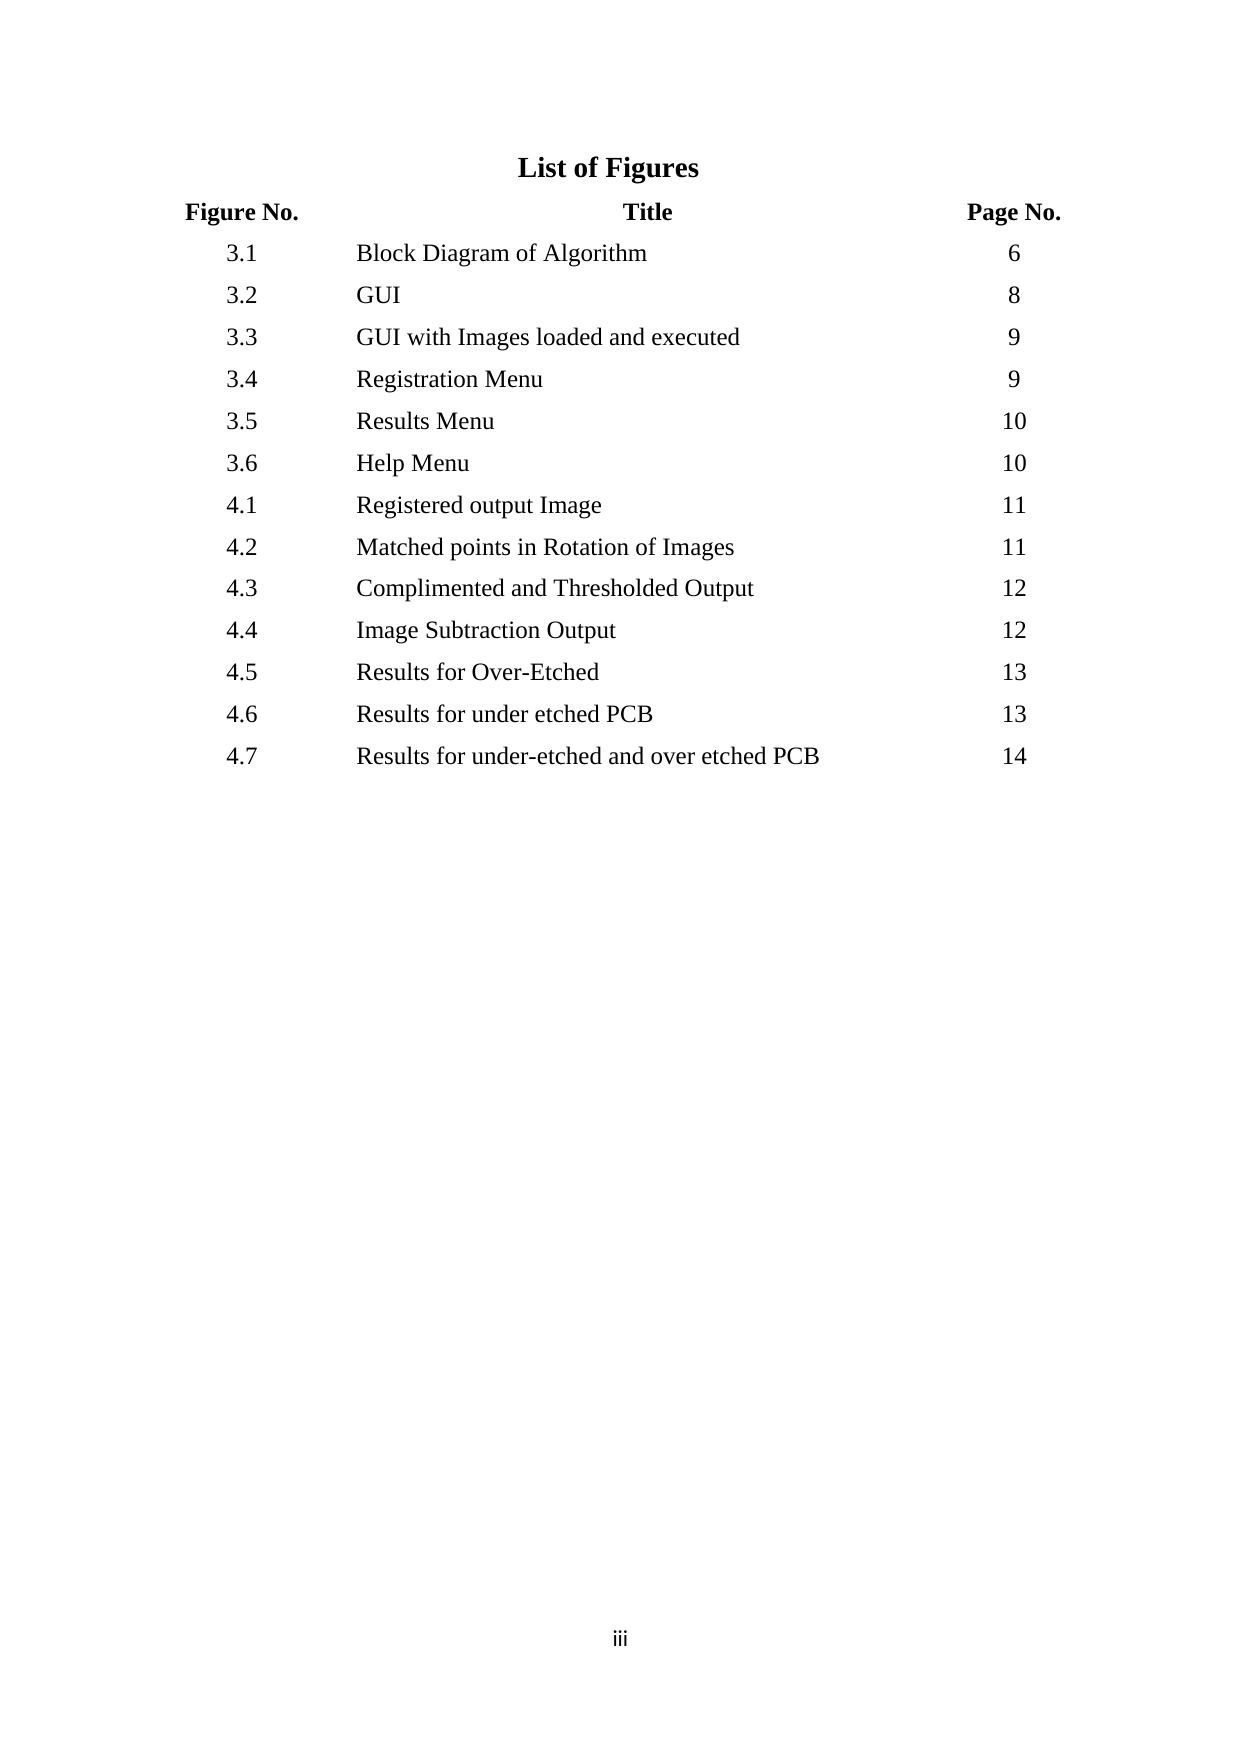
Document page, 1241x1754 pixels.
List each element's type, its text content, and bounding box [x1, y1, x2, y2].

table_cell GUI with Images loaded and executed [345, 322, 950, 364]
table_cell 10 [950, 448, 1078, 490]
table_cell 3.2 [139, 280, 345, 322]
table_cell GUI [345, 280, 950, 322]
table_cell 6 [950, 239, 1078, 280]
table_cell 12 [950, 615, 1078, 657]
table_cell 12 [950, 574, 1078, 615]
table_cell Results Menu [345, 406, 950, 448]
table_cell Registered output Image [345, 490, 950, 532]
table_cell Figure No. [139, 197, 345, 238]
table_cell 4.2 [139, 532, 345, 573]
table_cell Page No. [950, 197, 1078, 238]
table_cell 4.5 [139, 657, 345, 699]
table_cell 4.7 [139, 741, 345, 783]
table_cell 9 [950, 322, 1078, 364]
table_cell Block Diagram of Algorithm [345, 239, 950, 280]
table_cell 9 [950, 364, 1078, 406]
table_cell 10 [950, 406, 1078, 448]
table_cell 11 [950, 490, 1078, 532]
table_cell 3.6 [139, 448, 345, 490]
table_cell Help Menu [345, 448, 950, 490]
table_cell 4.6 [139, 699, 345, 741]
table_cell Results for under-etched and over etched PCB [345, 741, 950, 783]
table_cell 3.4 [139, 364, 345, 406]
table_cell 4.1 [139, 490, 345, 532]
table_cell 14 [950, 741, 1078, 783]
table_cell 3.5 [139, 406, 345, 448]
table_cell Complimented and Thresholded Output [345, 574, 950, 615]
table_cell Results for Over-Etched [345, 657, 950, 699]
table_cell Matched points in Rotation of Images [345, 532, 950, 573]
table_cell 11 [950, 532, 1078, 573]
table_cell Title [345, 197, 950, 238]
table_cell Image Subtraction Output [345, 615, 950, 657]
table_cell Registration Menu [345, 364, 950, 406]
table_cell 8 [950, 280, 1078, 322]
table_cell Results for under etched PCB [345, 699, 950, 741]
table_cell 13 [950, 657, 1078, 699]
table_header List of Figures [139, 150, 1078, 197]
table_cell 4.4 [139, 615, 345, 657]
table_cell 13 [950, 699, 1078, 741]
table_cell 3.3 [139, 322, 345, 364]
table_cell 4.3 [139, 574, 345, 615]
table_cell 3.1 [139, 239, 345, 280]
